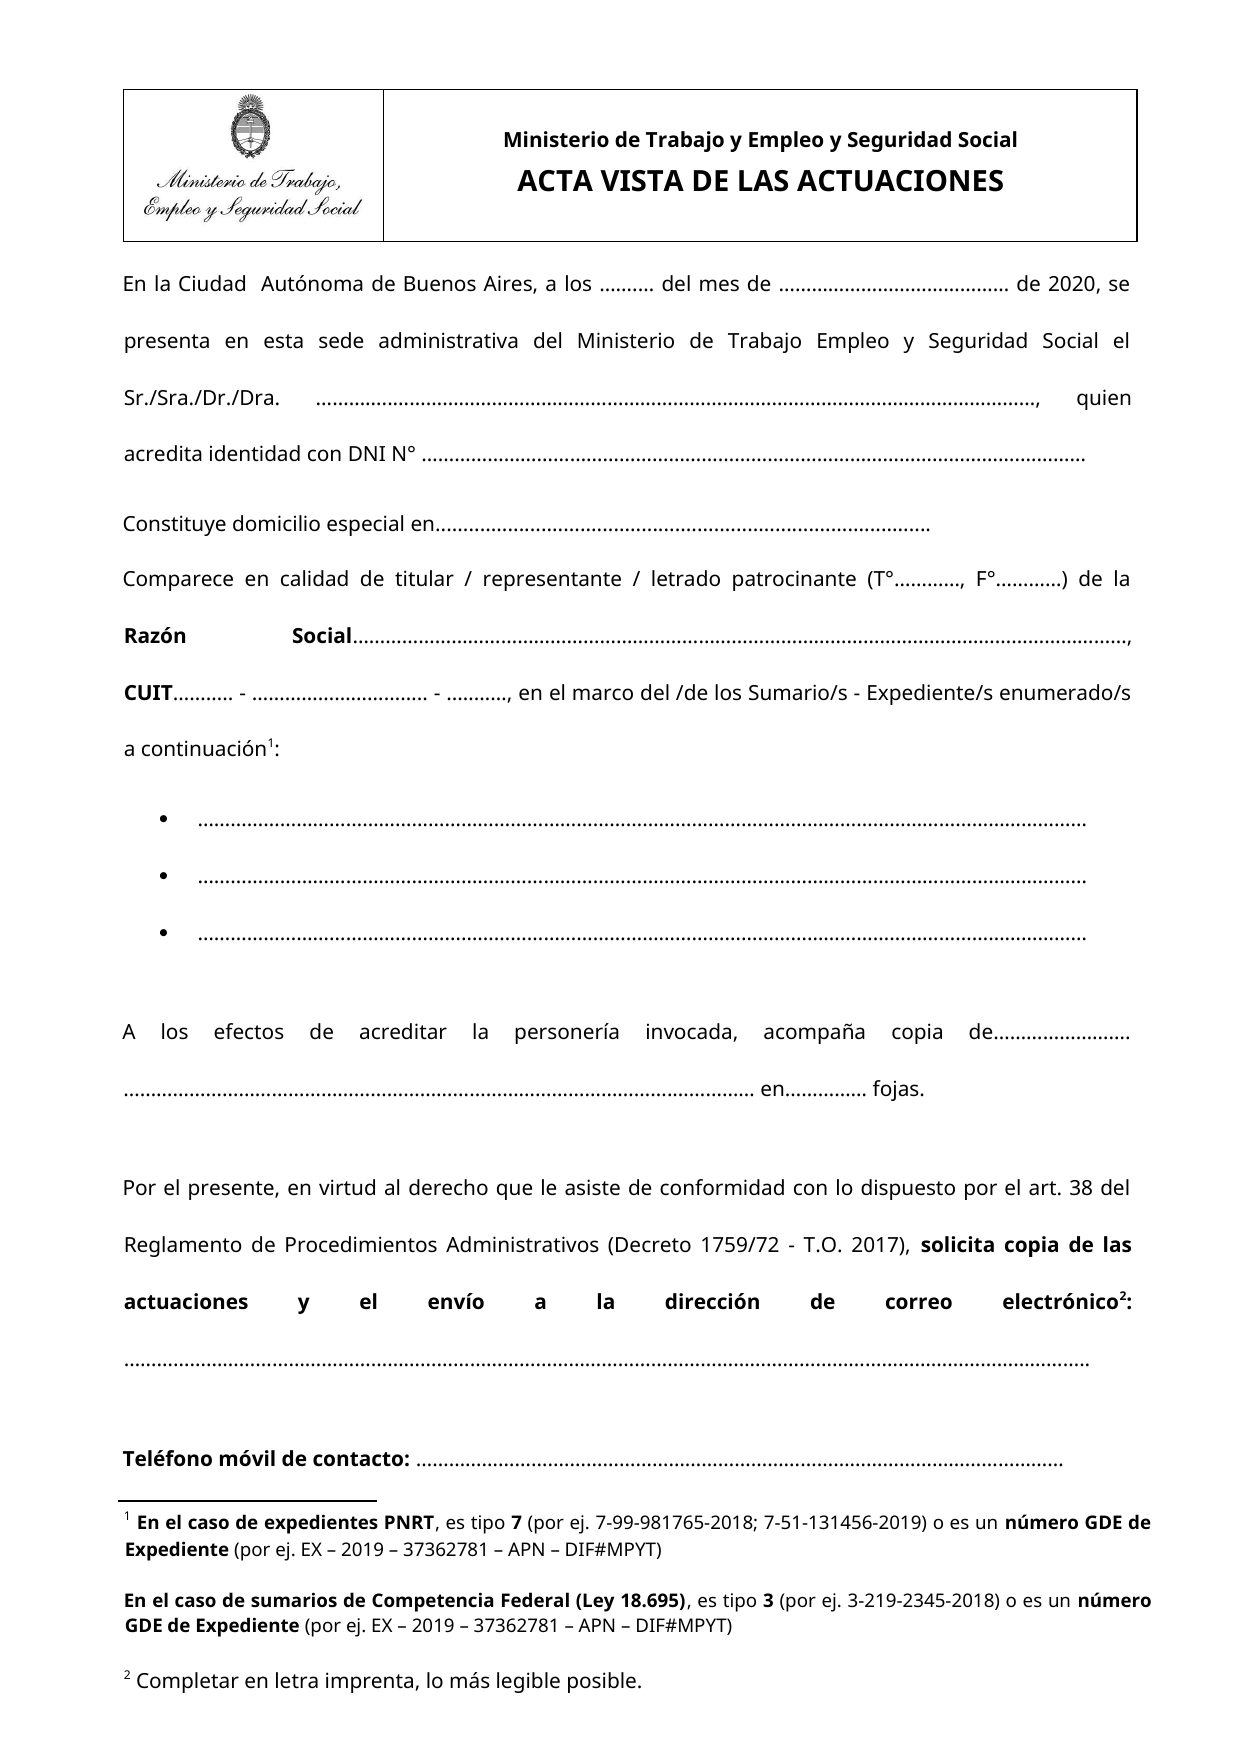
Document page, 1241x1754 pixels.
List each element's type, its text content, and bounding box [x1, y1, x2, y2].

list ……………………………………………………………………………………………………………………………………………… [160, 804, 1132, 832]
table_header [124, 90, 383, 241]
text Por el presente, en virtud al derecho que le asiste de conformidad con lo dispuesto por el art. 38 del Reglamento de Procedimientos Administrativos (Decreto 1759/72 - T.O. 2017), solicita copia de las actuaciones y el envío a la dirección de correo electrónico: ………………………………………………………………………………………………………………………………………………………….. [122, 1173, 1132, 1373]
list ……………………………………………………………………………………………………………………………………………… [160, 861, 1132, 889]
text A los efectos de acreditar la personería invocada, acompaña copia de…………………….……………………………………………………………………………………….…………… en…………… fojas. [122, 1017, 1132, 1102]
text En la Ciudad Autónoma de Buenos Aires, a los …….… del mes de …………………………………… de 2020, se presenta en esta sede administrativa del Ministerio de Trabajo Empleo y Seguridad Social el Sr./Sra./Dr./Dra. …………..………………………………………………………………………………………………………, quien acredita identidad con DNI N° ……………………………………………………………………………………………….………… [122, 269, 1132, 468]
table_header Ministerio de Trabajo y Empleo y Seguridad Social ACTA VISTA DE LAS ACTUACIONES [384, 90, 1136, 241]
picture [131, 90, 375, 226]
text Teléfono móvil de contacto: …………………….………………………………………………………………………………… [122, 1444, 1132, 1472]
list ……………………………………………………………………………………………………………………………………………… [160, 918, 1132, 946]
text Comparece en calidad de titular / representante / letrado patrocinante (T°…………, F°…………) de la Razón Social……………………………………………………………………………………………………………………………, CUIT……….. - ………………………….. - ..………, en el marco del /de los Sumario/s - Expediente/s enumerado/s a continuación: [122, 564, 1132, 763]
text Constituye domicilio especial en......................................................................................... [122, 509, 1132, 537]
